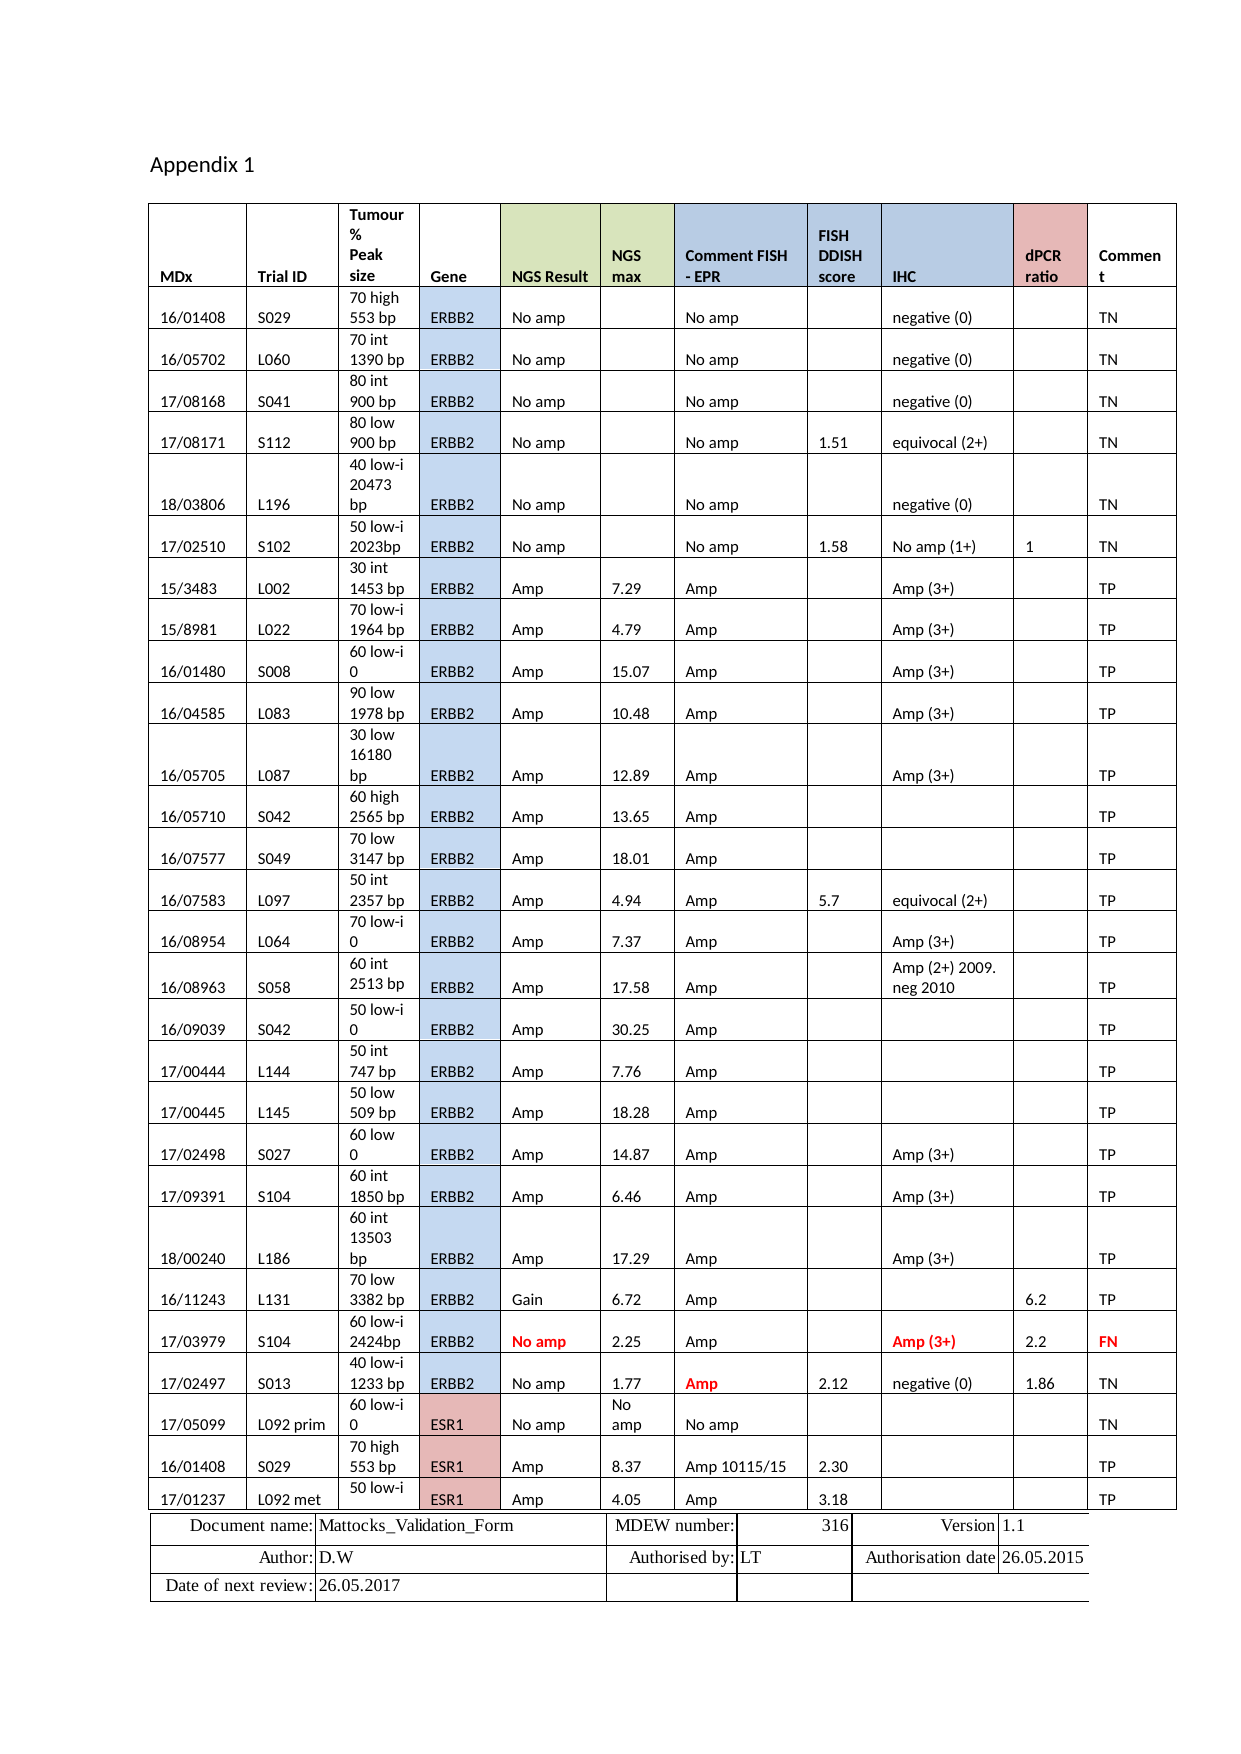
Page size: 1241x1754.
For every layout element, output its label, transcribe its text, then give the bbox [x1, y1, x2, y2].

table_cell [808, 454, 881, 515]
table_cell TN [1088, 1353, 1176, 1393]
table_cell S112 [247, 412, 338, 453]
table_cell 16/08954 [149, 911, 246, 952]
table_cell Amp [675, 1041, 807, 1081]
table_cell [601, 454, 674, 515]
table_cell ERBB2 [420, 558, 500, 598]
table_cell 60 low-i 0 [339, 1394, 419, 1435]
table_cell 17/02510 [149, 516, 246, 557]
table_cell [601, 412, 674, 453]
table_cell No amp [501, 516, 600, 557]
table_cell [808, 1166, 881, 1206]
table_cell Amp [675, 870, 807, 910]
table_cell 6.46 [601, 1166, 674, 1206]
table_cell TP [1088, 828, 1176, 868]
table_cell 6.72 [601, 1269, 674, 1310]
table_cell 8.37 [601, 1436, 674, 1477]
table_cell [808, 371, 881, 411]
table_cell 18.28 [601, 1082, 674, 1123]
table_cell Amp [501, 911, 600, 952]
table_cell 60 high 2565 bp [339, 786, 419, 827]
table_cell TP [1088, 599, 1176, 640]
table_cell Gain [501, 1269, 600, 1310]
table_cell 17/05099 [149, 1394, 246, 1435]
table_cell S104 [247, 1166, 338, 1206]
table_cell No amp [501, 329, 600, 369]
table_cell Amp [501, 724, 600, 785]
table_cell [808, 828, 881, 868]
table_cell 60 low-i 2424bp [339, 1311, 419, 1352]
table_cell S058 [247, 953, 338, 998]
table_cell 50 low-i 0 [339, 1478, 419, 1509]
table_cell No amp [675, 1394, 807, 1435]
table_cell Amp [675, 683, 807, 723]
table_cell ERBB2 [420, 1041, 500, 1081]
table_cell TP [1088, 911, 1176, 952]
table_cell [1014, 641, 1087, 682]
table_cell 30 low 16180 bp [339, 724, 419, 785]
table_cell Amp [501, 1478, 600, 1509]
table_cell TP [1088, 683, 1176, 723]
table_cell Amp [501, 1166, 600, 1206]
table_cell 17/08171 [149, 412, 246, 453]
table_cell 60 low-i 0 [339, 641, 419, 682]
table_cell Amp (3+) [882, 1124, 1013, 1164]
table_cell ESR1 [420, 1478, 500, 1509]
table_cell [882, 1478, 1013, 1509]
table_header MDx [149, 204, 246, 286]
table_cell Amp (3+) [882, 683, 1013, 723]
table_cell 4.94 [601, 870, 674, 910]
table_cell ERBB2 [420, 953, 500, 998]
table_cell 50 int 2357 bp [339, 870, 419, 910]
table_cell Amp (3+) [882, 558, 1013, 598]
table_cell Amp [501, 599, 600, 640]
table_cell [1014, 1124, 1087, 1164]
table_cell 17/08168 [149, 371, 246, 411]
table_cell [1014, 1478, 1087, 1509]
table_cell L083 [247, 683, 338, 723]
table_cell TP [1088, 786, 1176, 827]
table_cell 13.65 [601, 786, 674, 827]
table_cell Amp [675, 999, 807, 1039]
table_cell [1014, 870, 1087, 910]
table_cell 2.30 [808, 1436, 881, 1477]
table_cell [882, 1082, 1013, 1123]
table_cell L097 [247, 870, 338, 910]
table_cell ERBB2 [420, 454, 500, 515]
table_cell TP [1088, 641, 1176, 682]
table_cell No amp [501, 412, 600, 453]
table_cell Amp (3+) [882, 1207, 1013, 1268]
table_cell No amp [675, 287, 807, 328]
table_cell ERBB2 [420, 1082, 500, 1123]
table_cell [1014, 454, 1087, 515]
table_cell [601, 287, 674, 328]
table_cell Amp [675, 1124, 807, 1164]
table_cell 16/01408 [149, 287, 246, 328]
table_cell [1014, 724, 1087, 785]
table_cell ERBB2 [420, 828, 500, 868]
table_cell No amp [501, 1353, 600, 1393]
table_cell 18/03806 [149, 454, 246, 515]
table_cell Amp (3+) [882, 1311, 1013, 1352]
table_cell Amp [501, 1436, 600, 1477]
table_cell TP [1088, 1269, 1176, 1310]
table_cell [808, 999, 881, 1039]
table_cell S102 [247, 516, 338, 557]
table_cell 50 int 747 bp [339, 1041, 419, 1081]
table_cell 7.76 [601, 1041, 674, 1081]
table_cell [808, 683, 881, 723]
table_cell TP [1088, 724, 1176, 785]
table_cell 70 low 3147 bp [339, 828, 419, 868]
table_header Tumour % Peak size [339, 204, 419, 286]
table_cell [808, 287, 881, 328]
table_cell 16/11243 [149, 1269, 246, 1310]
table_cell 17.58 [601, 953, 674, 998]
table_cell 60 int 2513 bp [339, 953, 419, 998]
table_cell No amp [501, 287, 600, 328]
table_cell Amp [675, 828, 807, 868]
table_cell TP [1088, 1041, 1176, 1081]
table_cell Amp [675, 641, 807, 682]
table_cell [1014, 558, 1087, 598]
table_cell Amp 10115/15 [675, 1436, 807, 1477]
table_cell 16/05702 [149, 329, 246, 369]
table_cell S049 [247, 828, 338, 868]
table_cell 4.05 [601, 1478, 674, 1509]
table_cell negative (0) [882, 371, 1013, 411]
table_cell Amp [501, 999, 600, 1039]
table_cell [808, 599, 881, 640]
table_cell 17/02498 [149, 1124, 246, 1164]
table_cell [808, 1041, 881, 1081]
table_cell Amp [501, 1082, 600, 1123]
table_cell 10.48 [601, 683, 674, 723]
table_cell 30.25 [601, 999, 674, 1039]
table_cell [1014, 786, 1087, 827]
table_cell 3.18 [808, 1478, 881, 1509]
table_cell 1.51 [808, 412, 881, 453]
table_cell [1014, 911, 1087, 952]
table_cell [1014, 287, 1087, 328]
table_header FISH DDISH score [808, 204, 881, 286]
table_cell [882, 999, 1013, 1039]
table_cell 50 low-i 2023bp [339, 516, 419, 557]
table_cell Amp [675, 599, 807, 640]
table_cell [601, 371, 674, 411]
table_cell Amp [675, 953, 807, 998]
table_cell No amp [675, 329, 807, 369]
table_cell negative (0) [882, 1353, 1013, 1393]
table_cell 1 [1014, 516, 1087, 557]
table_cell TP [1088, 1166, 1176, 1206]
table_cell Amp [501, 1207, 600, 1268]
table_cell No amp [501, 454, 600, 515]
table_cell 30 int 1453 bp [339, 558, 419, 598]
table_cell [1014, 828, 1087, 868]
table_cell TP [1088, 870, 1176, 910]
table_cell 17/00444 [149, 1041, 246, 1081]
table_cell Amp [675, 1269, 807, 1310]
table_cell No amp (1+) [882, 516, 1013, 557]
table_cell 15/8981 [149, 599, 246, 640]
table_cell [882, 828, 1013, 868]
table_cell S104 [247, 1311, 338, 1352]
table_cell 70 low 3382 bp [339, 1269, 419, 1310]
table_cell [808, 1394, 881, 1435]
table_cell [882, 1041, 1013, 1081]
table_cell TP [1088, 1082, 1176, 1123]
table_cell 17/09391 [149, 1166, 246, 1206]
table_cell No amp [601, 1394, 674, 1435]
table_cell 17/01237 [149, 1478, 246, 1509]
table_cell S027 [247, 1124, 338, 1164]
table_cell [882, 1269, 1013, 1310]
table_cell 14.87 [601, 1124, 674, 1164]
table_cell Amp [501, 953, 600, 998]
table_cell Amp (3+) [882, 724, 1013, 785]
table_cell L092 met [247, 1478, 338, 1509]
table_cell Amp [501, 870, 600, 910]
table_cell 16/01408 [149, 1436, 246, 1477]
table_cell ERBB2 [420, 786, 500, 827]
table_cell 70 low-i 0 [339, 911, 419, 952]
table_cell 70 high 553 bp [339, 1436, 419, 1477]
table_cell ERBB2 [420, 683, 500, 723]
table_cell No amp [675, 454, 807, 515]
table_cell 18.01 [601, 828, 674, 868]
table_cell [808, 1082, 881, 1123]
table_cell 60 low 0 [339, 1124, 419, 1164]
table_cell S042 [247, 999, 338, 1039]
table_cell 1.77 [601, 1353, 674, 1393]
table_cell 80 low 900 bp [339, 412, 419, 453]
table_cell No amp [501, 1394, 600, 1435]
table_cell TP [1088, 1124, 1176, 1164]
table_cell L022 [247, 599, 338, 640]
table_cell 70 high 553 bp [339, 287, 419, 328]
table_cell 7.29 [601, 558, 674, 598]
table_cell S029 [247, 287, 338, 328]
table_cell L196 [247, 454, 338, 515]
table_cell ERBB2 [420, 412, 500, 453]
table_cell No amp [501, 1311, 600, 1352]
table_cell ERBB2 [420, 371, 500, 411]
table_header Comment [1088, 204, 1176, 286]
table_cell TN [1088, 516, 1176, 557]
table_cell ERBB2 [420, 599, 500, 640]
table_cell [1014, 1436, 1087, 1477]
table_cell [808, 641, 881, 682]
table_cell ERBB2 [420, 1124, 500, 1164]
table_cell ERBB2 [420, 1311, 500, 1352]
table_cell [1014, 1041, 1087, 1081]
table_cell L064 [247, 911, 338, 952]
table_cell [808, 953, 881, 998]
table_cell TN [1088, 329, 1176, 369]
table_cell 16/04585 [149, 683, 246, 723]
table_cell ERBB2 [420, 1166, 500, 1206]
table_cell [808, 724, 881, 785]
table_cell Amp [675, 558, 807, 598]
table_cell 2.25 [601, 1311, 674, 1352]
table_cell Amp [675, 1166, 807, 1206]
table_cell TP [1088, 558, 1176, 598]
table_cell [808, 911, 881, 952]
table_cell 40 low-i 1233 bp [339, 1353, 419, 1393]
table_cell 6.2 [1014, 1269, 1087, 1310]
table_cell [1014, 1394, 1087, 1435]
table_header NGS max [601, 204, 674, 286]
table_cell 7.37 [601, 911, 674, 952]
table_cell 1.58 [808, 516, 881, 557]
table_cell 12.89 [601, 724, 674, 785]
table_cell 2.2 [1014, 1311, 1087, 1352]
table_cell S041 [247, 371, 338, 411]
table_cell Amp [501, 828, 600, 868]
table_cell 70 low-i 1964 bp [339, 599, 419, 640]
table_cell 16/08963 [149, 953, 246, 998]
table_cell S013 [247, 1353, 338, 1393]
table_cell negative (0) [882, 454, 1013, 515]
table_cell 16/05705 [149, 724, 246, 785]
table_header dPCR ratio [1014, 204, 1087, 286]
table_cell L060 [247, 329, 338, 369]
table_cell 16/07577 [149, 828, 246, 868]
table_cell [882, 1394, 1013, 1435]
table_cell L002 [247, 558, 338, 598]
table_cell TP [1088, 1207, 1176, 1268]
table_cell 50 low 509 bp [339, 1082, 419, 1123]
table_cell S008 [247, 641, 338, 682]
table_cell Amp [675, 1311, 807, 1352]
table_cell [808, 1311, 881, 1352]
table_cell ERBB2 [420, 1353, 500, 1393]
table_header Trial ID [247, 204, 338, 286]
table_cell ERBB2 [420, 329, 500, 369]
table_cell 16/09039 [149, 999, 246, 1039]
table_cell Amp [501, 1041, 600, 1081]
table_cell L131 [247, 1269, 338, 1310]
table_header NGS Result [501, 204, 600, 286]
table_cell ERBB2 [420, 724, 500, 785]
table_cell S029 [247, 1436, 338, 1477]
table_header IHC [882, 204, 1013, 286]
table_cell Amp [675, 724, 807, 785]
table_cell [1014, 1166, 1087, 1206]
table_cell Amp [675, 911, 807, 952]
table_header Comment FISH - EPR [675, 204, 807, 286]
text Appendix 1 [150, 150, 1090, 178]
table_cell ESR1 [420, 1394, 500, 1435]
table_cell TP [1088, 999, 1176, 1039]
table_cell 40 low-i 20473 bp [339, 454, 419, 515]
table_cell [808, 558, 881, 598]
table_cell 5.7 [808, 870, 881, 910]
table_cell L087 [247, 724, 338, 785]
table_cell Amp (3+) [882, 641, 1013, 682]
table_cell equivocal (2+) [882, 870, 1013, 910]
table_cell Amp [501, 641, 600, 682]
table_cell TN [1088, 371, 1176, 411]
table_cell No amp [501, 371, 600, 411]
table_cell 4.79 [601, 599, 674, 640]
table_cell No amp [675, 412, 807, 453]
table_cell ERBB2 [420, 287, 500, 328]
table_cell Amp [675, 786, 807, 827]
table_cell [601, 329, 674, 369]
table_cell [808, 329, 881, 369]
table_cell 2.12 [808, 1353, 881, 1393]
table_cell 16/01480 [149, 641, 246, 682]
table_cell [1014, 953, 1087, 998]
table_cell ERBB2 [420, 516, 500, 557]
table_cell TP [1088, 1436, 1176, 1477]
table_cell L145 [247, 1082, 338, 1123]
table_cell [601, 516, 674, 557]
table_cell ESR1 [420, 1436, 500, 1477]
table_cell Amp [675, 1207, 807, 1268]
table_cell Amp [675, 1353, 807, 1393]
table_cell TP [1088, 1478, 1176, 1509]
table_cell [1014, 1207, 1087, 1268]
table_cell Amp (2+) 2009. neg 2010 [882, 953, 1013, 998]
table_cell 16/07583 [149, 870, 246, 910]
table_cell Amp (3+) [882, 911, 1013, 952]
table_cell [1014, 999, 1087, 1039]
table_cell [808, 1207, 881, 1268]
table_cell 16/05710 [149, 786, 246, 827]
table_cell 80 int 900 bp [339, 371, 419, 411]
table_cell Amp (3+) [882, 1166, 1013, 1206]
table_cell 17/00445 [149, 1082, 246, 1123]
table_cell 15.07 [601, 641, 674, 682]
table_cell [1014, 329, 1087, 369]
table_cell negative (0) [882, 329, 1013, 369]
table_cell 60 int 1850 bp [339, 1166, 419, 1206]
table_cell ERBB2 [420, 1207, 500, 1268]
table_cell [1014, 599, 1087, 640]
table_cell Amp [501, 558, 600, 598]
table_cell 17/03979 [149, 1311, 246, 1352]
table_cell [808, 1124, 881, 1164]
table_cell [808, 1269, 881, 1310]
table_cell Amp [501, 1124, 600, 1164]
table_cell 1.86 [1014, 1353, 1087, 1393]
table_cell TN [1088, 287, 1176, 328]
table_cell [882, 786, 1013, 827]
table_cell No amp [675, 516, 807, 557]
table_cell [1014, 371, 1087, 411]
table_cell Amp [501, 683, 600, 723]
table_cell 17.29 [601, 1207, 674, 1268]
table_cell Amp [501, 786, 600, 827]
table_cell L092 prim [247, 1394, 338, 1435]
table_cell [1014, 412, 1087, 453]
table_cell 18/00240 [149, 1207, 246, 1268]
table_cell FN [1088, 1311, 1176, 1352]
table_cell TN [1088, 454, 1176, 515]
table_cell TN [1088, 412, 1176, 453]
table_header Gene [420, 204, 500, 286]
table_cell equivocal (2+) [882, 412, 1013, 453]
table_cell ERBB2 [420, 870, 500, 910]
table_cell TN [1088, 1394, 1176, 1435]
table_cell 15/3483 [149, 558, 246, 598]
table_cell 70 int 1390 bp [339, 329, 419, 369]
table_cell No amp [675, 371, 807, 411]
table_cell [1014, 1082, 1087, 1123]
table_cell [1014, 683, 1087, 723]
table_cell TP [1088, 953, 1176, 998]
table_cell ERBB2 [420, 641, 500, 682]
table_cell L144 [247, 1041, 338, 1081]
table_cell [882, 1436, 1013, 1477]
table_cell Amp [675, 1478, 807, 1509]
table_cell negative (0) [882, 287, 1013, 328]
table_cell [808, 786, 881, 827]
table_cell 90 low 1978 bp [339, 683, 419, 723]
table_cell S042 [247, 786, 338, 827]
table_cell ERBB2 [420, 911, 500, 952]
table_cell ERBB2 [420, 999, 500, 1039]
table_cell 17/02497 [149, 1353, 246, 1393]
table_cell 60 int 13503 bp [339, 1207, 419, 1268]
table_cell ERBB2 [420, 1269, 500, 1310]
table_cell 50 low-i 0 [339, 999, 419, 1039]
table_cell Amp [675, 1082, 807, 1123]
table_cell Amp (3+) [882, 599, 1013, 640]
table_cell L186 [247, 1207, 338, 1268]
